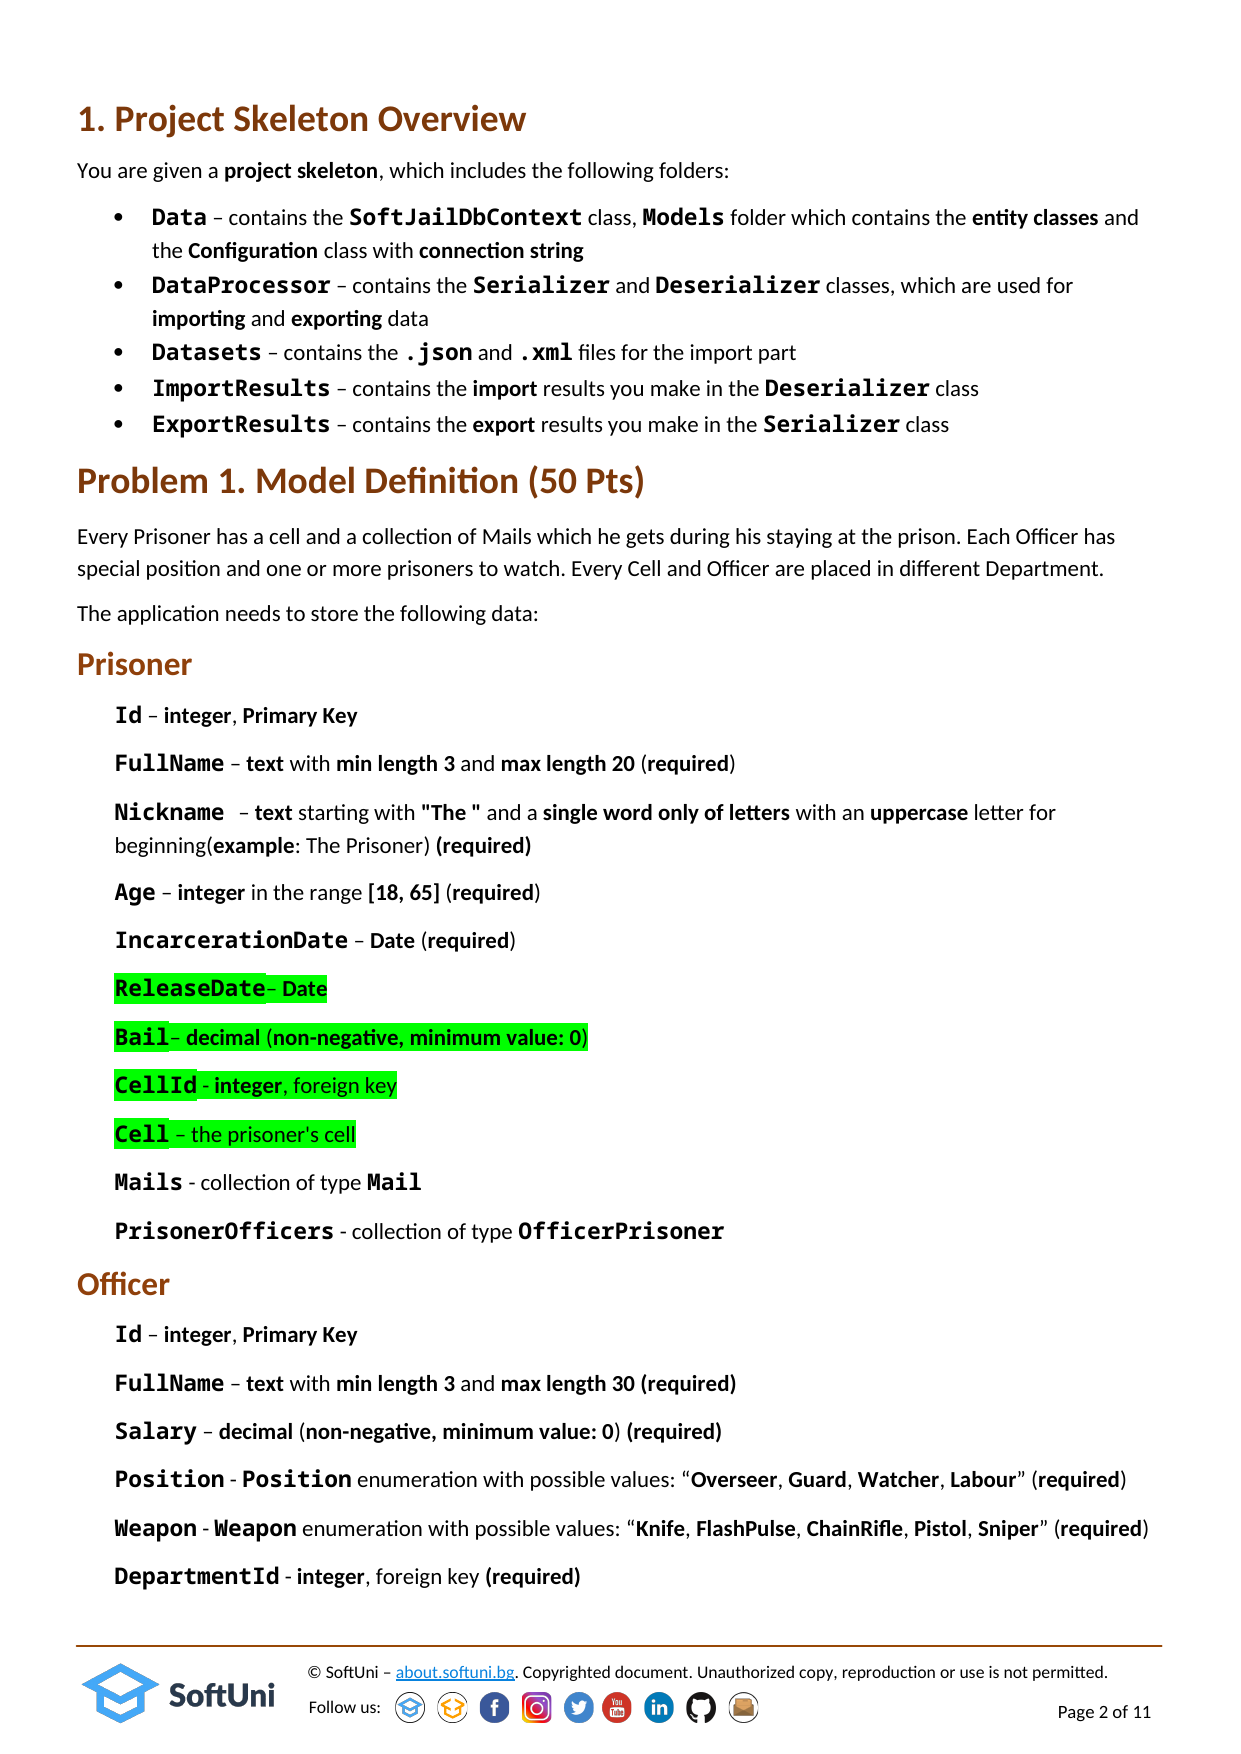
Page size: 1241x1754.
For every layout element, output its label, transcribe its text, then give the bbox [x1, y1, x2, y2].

text Nickname – text starting with "The " and a single word only of letters with an uppercase letter for beginning(example: The Prisoner) (required) [114, 795, 1163, 859]
picture [602, 1692, 632, 1723]
text IncarcerationDate – Date (required) [114, 924, 1163, 955]
text Cell – the prisoner's cell [169, 1118, 1163, 1149]
picture [686, 1692, 716, 1723]
text Mails - collection of type Mail [114, 1166, 1163, 1197]
list ImportResults – contains the import results you make in the Deserializer class [114, 372, 1163, 403]
list Datasets – contains the .json and .xml files for the import part [114, 336, 1163, 368]
subtitle Prisoner [77, 643, 1163, 684]
picture [522, 1692, 552, 1723]
text ReleaseDate– Date [114, 972, 1163, 1004]
picture [75, 1658, 281, 1729]
picture [658, 1705, 667, 1714]
text PrisonerOfficers - collection of type OfficerPrisoner [114, 1214, 1163, 1246]
text Every Prisoner has a cell and a collection of Mails which he gets during his staying at the prison. Each Officer has special position and one or more prisoners to watch. Every Cell and Officer are placed in different Department. [77, 522, 1163, 582]
picture [395, 1692, 425, 1723]
text FullName – text with min length 3 and max length 30 (required) [114, 1367, 1163, 1398]
text Age – integer in the range [18, 65] (required) [114, 876, 1163, 907]
picture [564, 1692, 594, 1723]
list DataProcessor – contains the Serializer and Deserializer classes, which are used for importing and exporting data [114, 269, 1163, 332]
text You are given a project skeleton, which includes the following folders: [77, 156, 1163, 184]
picture [437, 1692, 468, 1723]
picture [665, 1714, 674, 1723]
picture [644, 1714, 653, 1723]
picture [728, 1692, 759, 1723]
subtitle Project Skeleton Overview [77, 95, 1163, 141]
text Id – integer, Primary Key [114, 698, 1163, 730]
text Salary – decimal (non-negative, minimum value: 0) (required) [114, 1415, 1163, 1446]
subtitle Officer [77, 1263, 1163, 1304]
picture [665, 1692, 674, 1701]
text CellId - integer, foreign key [197, 1069, 1163, 1101]
text The application needs to store the following data: [77, 599, 1163, 627]
text DepartmentId - integer, foreign key (required) [114, 1560, 1163, 1592]
list ExportResults – contains the export results you make in the Serializer class [114, 408, 1163, 439]
text Id – integer, Primary Key [114, 1318, 1163, 1349]
text Problem 1. Model Definition (50 Pts) [77, 457, 1163, 502]
text Position - Position enumeration with possible values: “Overseer, Guard, Watcher, Labour” (required) [114, 1463, 1163, 1495]
picture [644, 1692, 653, 1701]
list Data – contains the SoftJailDbContext class, Models folder which contains the entity classes and the Configuration class with connection string [114, 201, 1163, 264]
picture [479, 1692, 510, 1723]
text Bail– decimal (non-negative, minimum value: 0) [169, 1021, 1163, 1052]
text FullName – text with min length 3 and max length 20 (required) [114, 747, 1163, 778]
text Weapon - Weapon enumeration with possible values: “Knife, FlashPulse, ChainRifle, Pistol, Sniper” (required) [114, 1512, 1163, 1543]
